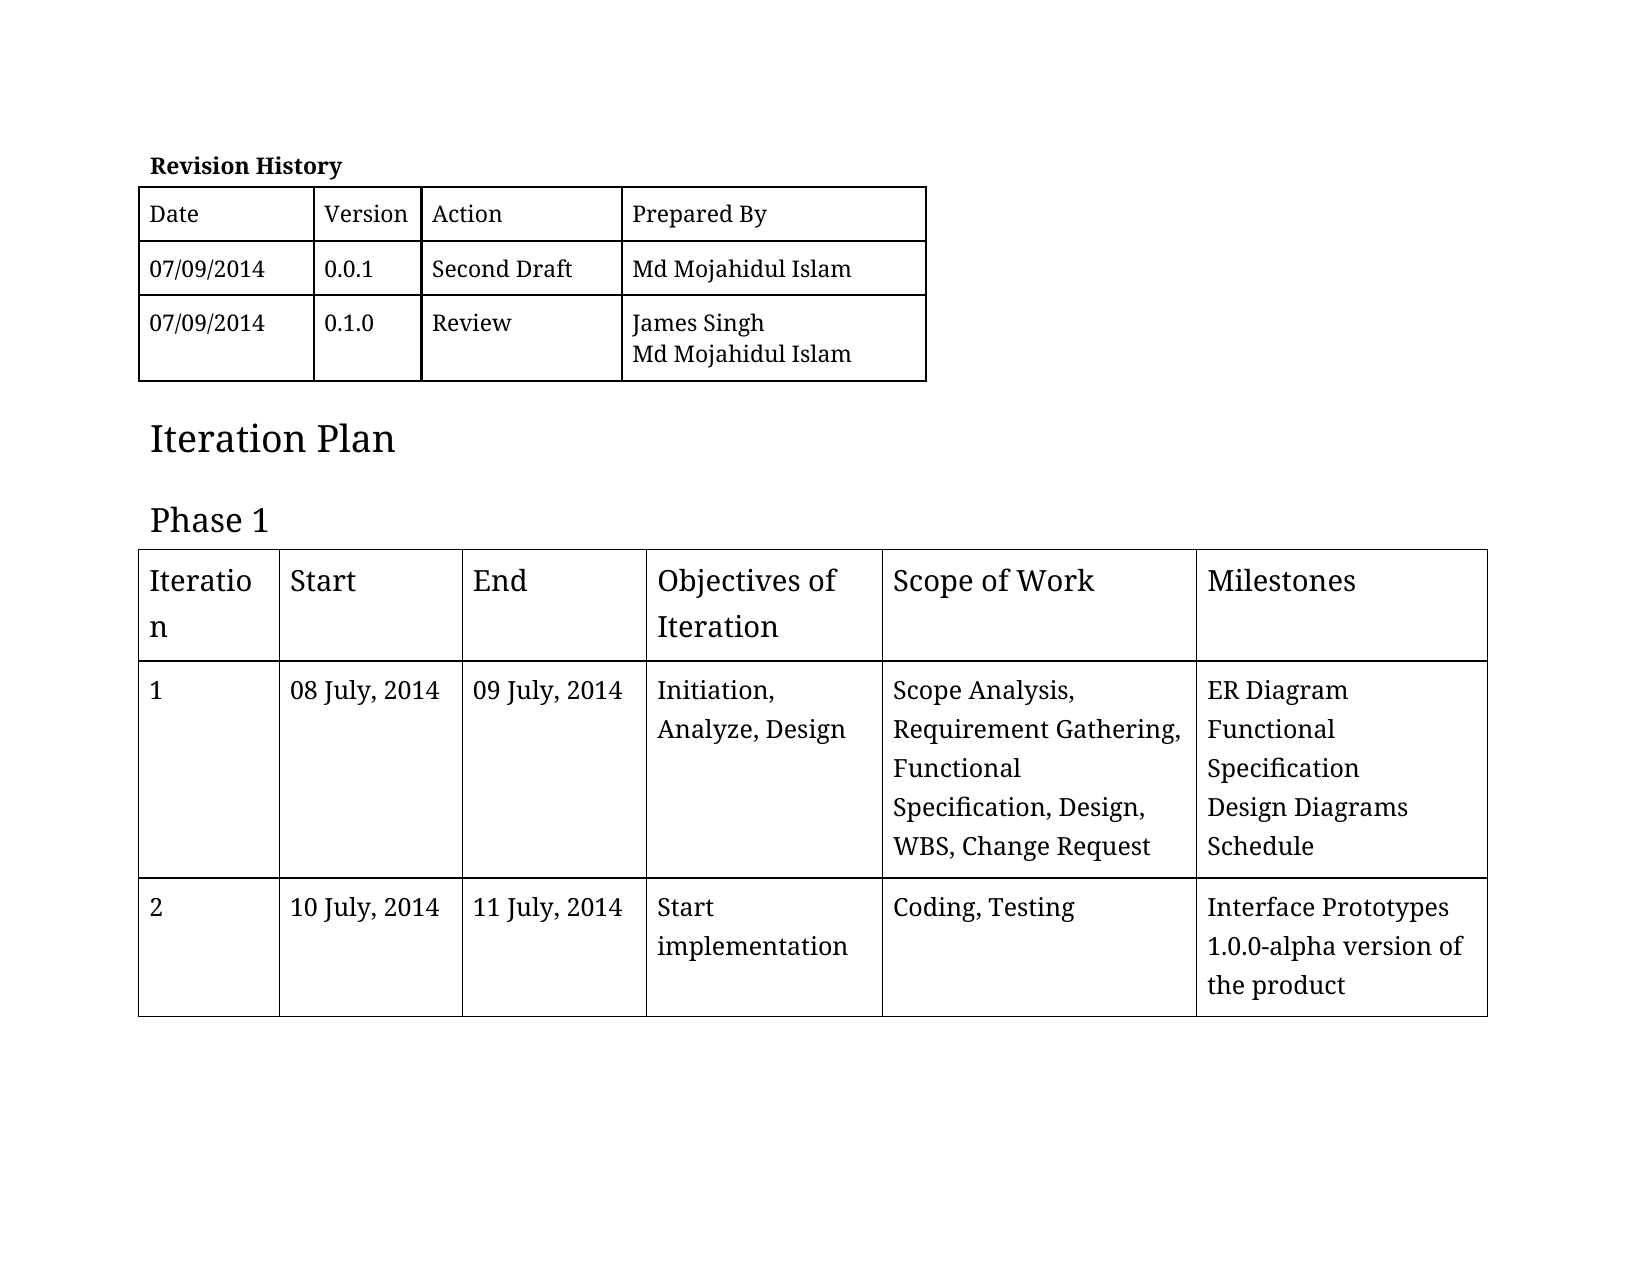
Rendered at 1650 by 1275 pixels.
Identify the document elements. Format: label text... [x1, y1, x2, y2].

table_header Prepared By [623, 188, 925, 240]
table_header Action [423, 188, 621, 240]
table_cell 07/09/2014 [140, 296, 313, 380]
table_cell 09 July, 2014 [463, 662, 646, 877]
table_cell 2 [139, 879, 279, 1016]
table_cell Review [423, 296, 621, 380]
table_cell Md Mojahidul Islam [623, 242, 925, 294]
table_header Date [140, 188, 313, 240]
table_header End [463, 550, 646, 660]
table_cell Scope Analysis, Requirement Gathering, Functional Specification, Design, WBS, Change Request [883, 662, 1196, 877]
table_header Objectives of Iteration [647, 550, 882, 660]
table_cell 10 July, 2014 [280, 879, 462, 1016]
table_cell ER Diagram Functional Specification Design Diagrams Schedule [1197, 662, 1487, 877]
table_cell 0.1.0 [315, 296, 420, 380]
table_cell Coding, Testing [883, 879, 1196, 1016]
table_header Milestones [1197, 550, 1487, 660]
text Iteration Plan [150, 412, 1500, 493]
table_cell Interface Prototypes 1.0.0-alpha version of the product [1197, 879, 1487, 1016]
table_header Start [280, 550, 462, 660]
table_cell 1 [139, 662, 279, 877]
table_cell 11 July, 2014 [463, 879, 646, 1016]
table_cell Initiation, Analyze, Design [647, 662, 882, 877]
table_header Version [315, 188, 420, 240]
table_header Scope of Work [883, 550, 1196, 660]
text Phase 1 [150, 497, 1500, 542]
table_cell Start implementation [647, 879, 882, 1016]
table_header Iteration [139, 550, 279, 660]
table_cell 07/09/2014 [140, 242, 313, 294]
table_cell 08 July, 2014 [280, 662, 462, 877]
text Revision History [150, 150, 1500, 181]
table_cell 0.0.1 [315, 242, 420, 294]
table_cell Second Draft [423, 242, 621, 294]
table_cell James Singh Md Mojahidul Islam [623, 296, 925, 380]
